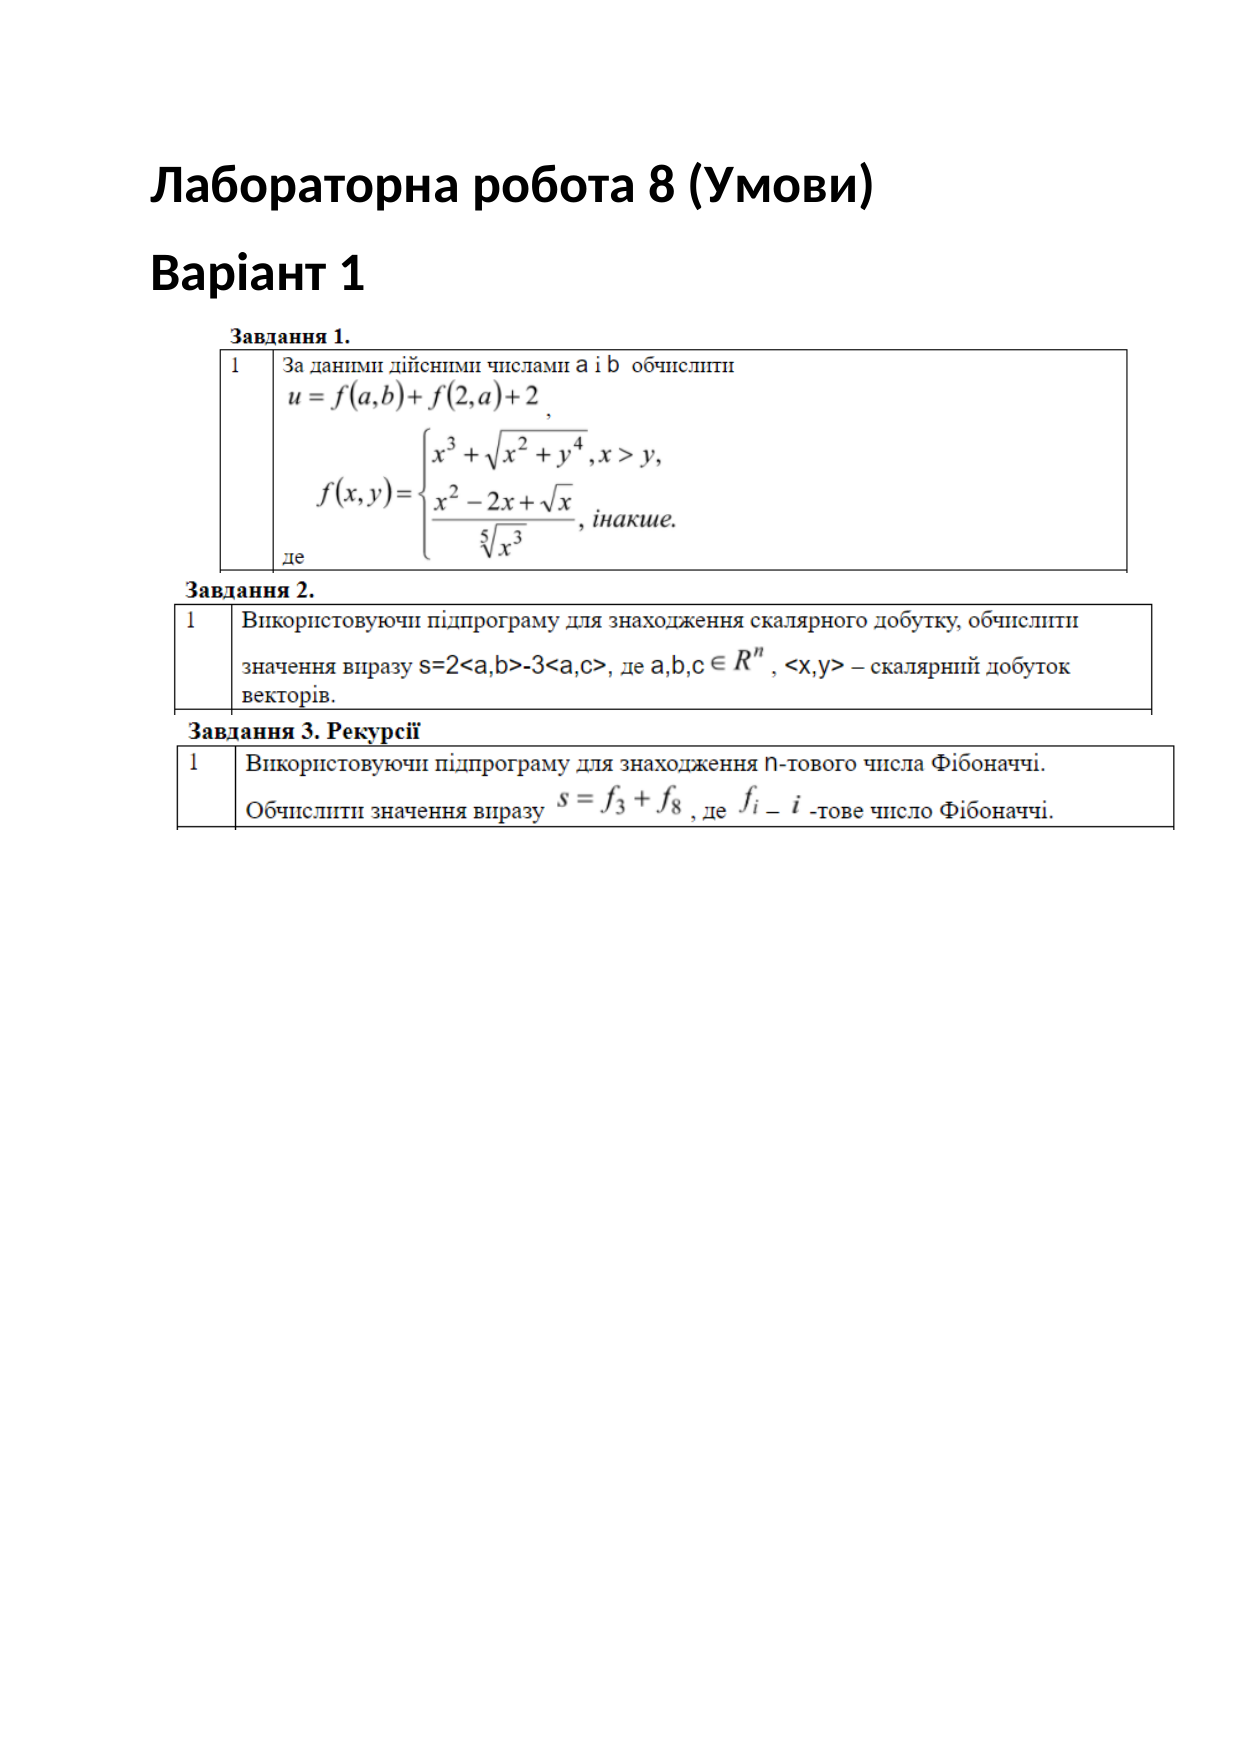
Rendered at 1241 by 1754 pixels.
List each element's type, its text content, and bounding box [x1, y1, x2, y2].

text Варіант 1 [150, 238, 1090, 304]
text Лабораторна робота 8 (Умови) [150, 150, 1090, 216]
